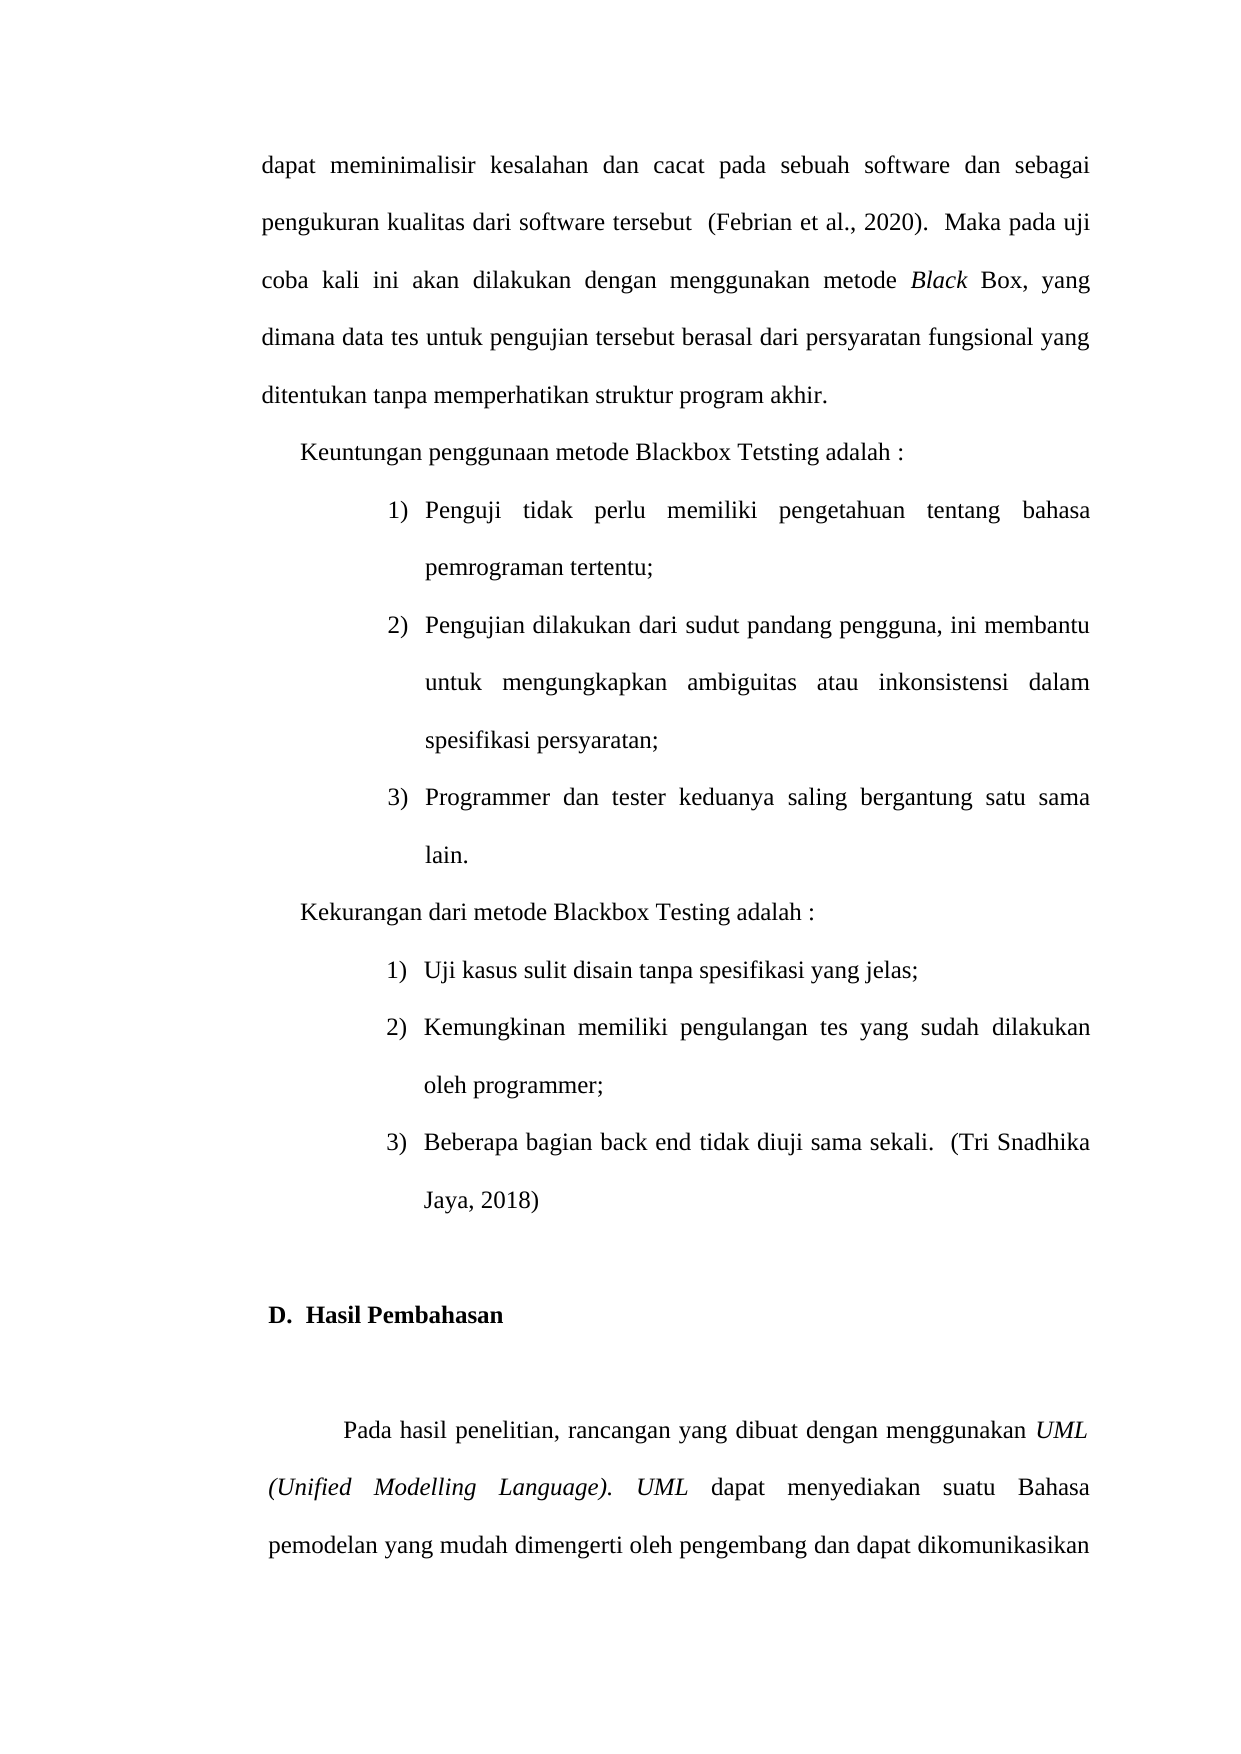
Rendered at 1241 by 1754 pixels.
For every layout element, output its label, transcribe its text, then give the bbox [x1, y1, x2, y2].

list Beberapa bagian back end tidak diuji sama sekali. (Tri Snadhika Jaya, 2018) [386, 1127, 1090, 1214]
list Hasil Pembahasan [268, 1300, 1090, 1329]
text Kekurangan dari metode Blackbox Testing adalah : [300, 897, 1090, 926]
list Uji kasus sulit disain tanpa spesifikasi yang jelas; [386, 955, 1090, 984]
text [261, 150, 1090, 409]
list Penguji tidak perlu memiliki pengetahuan tentang bahasa pemrograman tertentu; [387, 495, 1090, 581]
text Keuntungan penggunaan metode Blackbox Tetsting adalah : [211, 437, 1090, 466]
list Pengujian dilakukan dari sudut pandang pengguna, ini membantu untuk mengungkapkan ambiguitas atau inkonsistensi dalam spesifikasi persyaratan; [387, 610, 1090, 754]
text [268, 1415, 1090, 1559]
list Kemungkinan memiliki pengulangan tes yang sudah dilakukan oleh programmer; [386, 1012, 1090, 1099]
list Programmer dan tester keduanya saling bergantung satu sama lain. [387, 782, 1090, 869]
